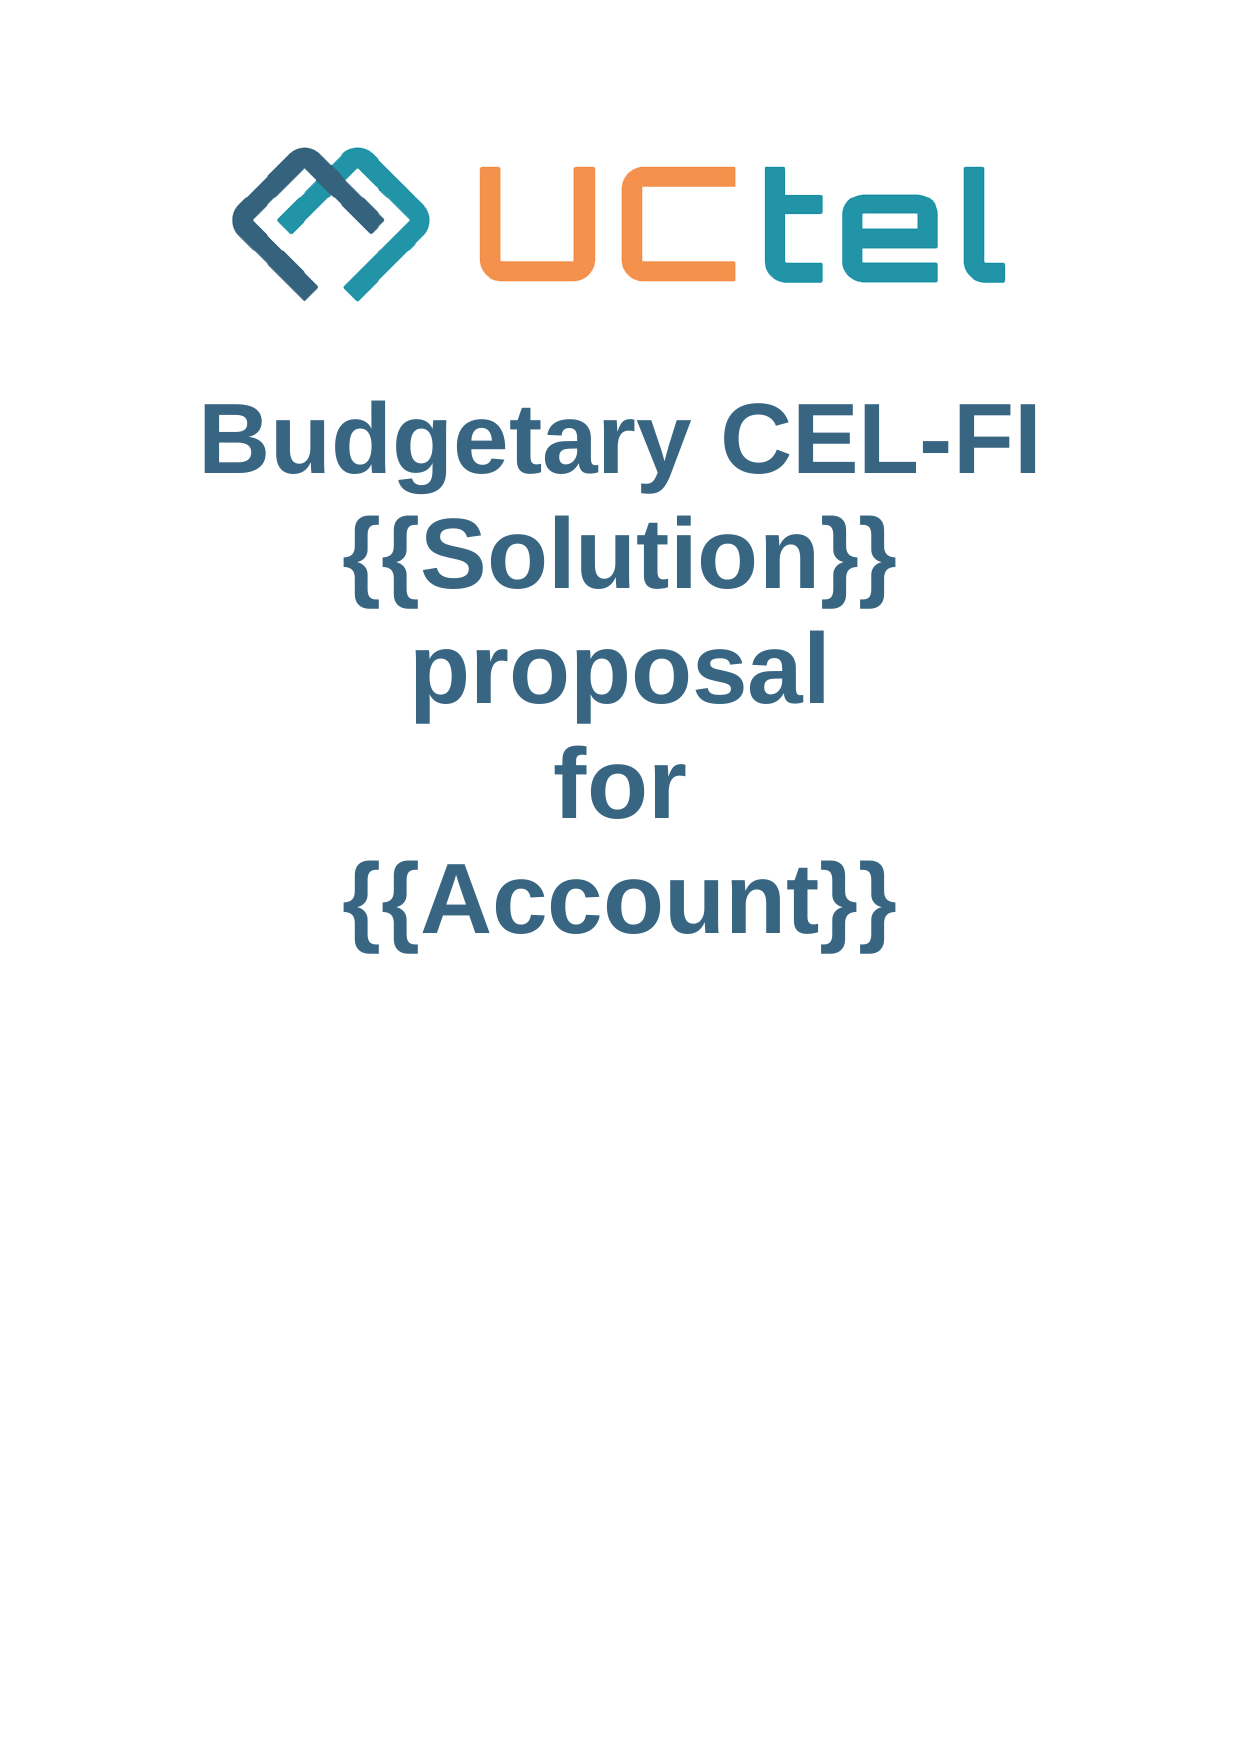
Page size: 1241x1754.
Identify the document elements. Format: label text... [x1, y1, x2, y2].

text Budgetary CEL-FI [150, 380, 1090, 495]
picture [230, 145, 1010, 304]
text {{Solution}} proposal [150, 495, 1090, 725]
text {{Account}} [150, 840, 1090, 955]
text for [150, 725, 1090, 840]
